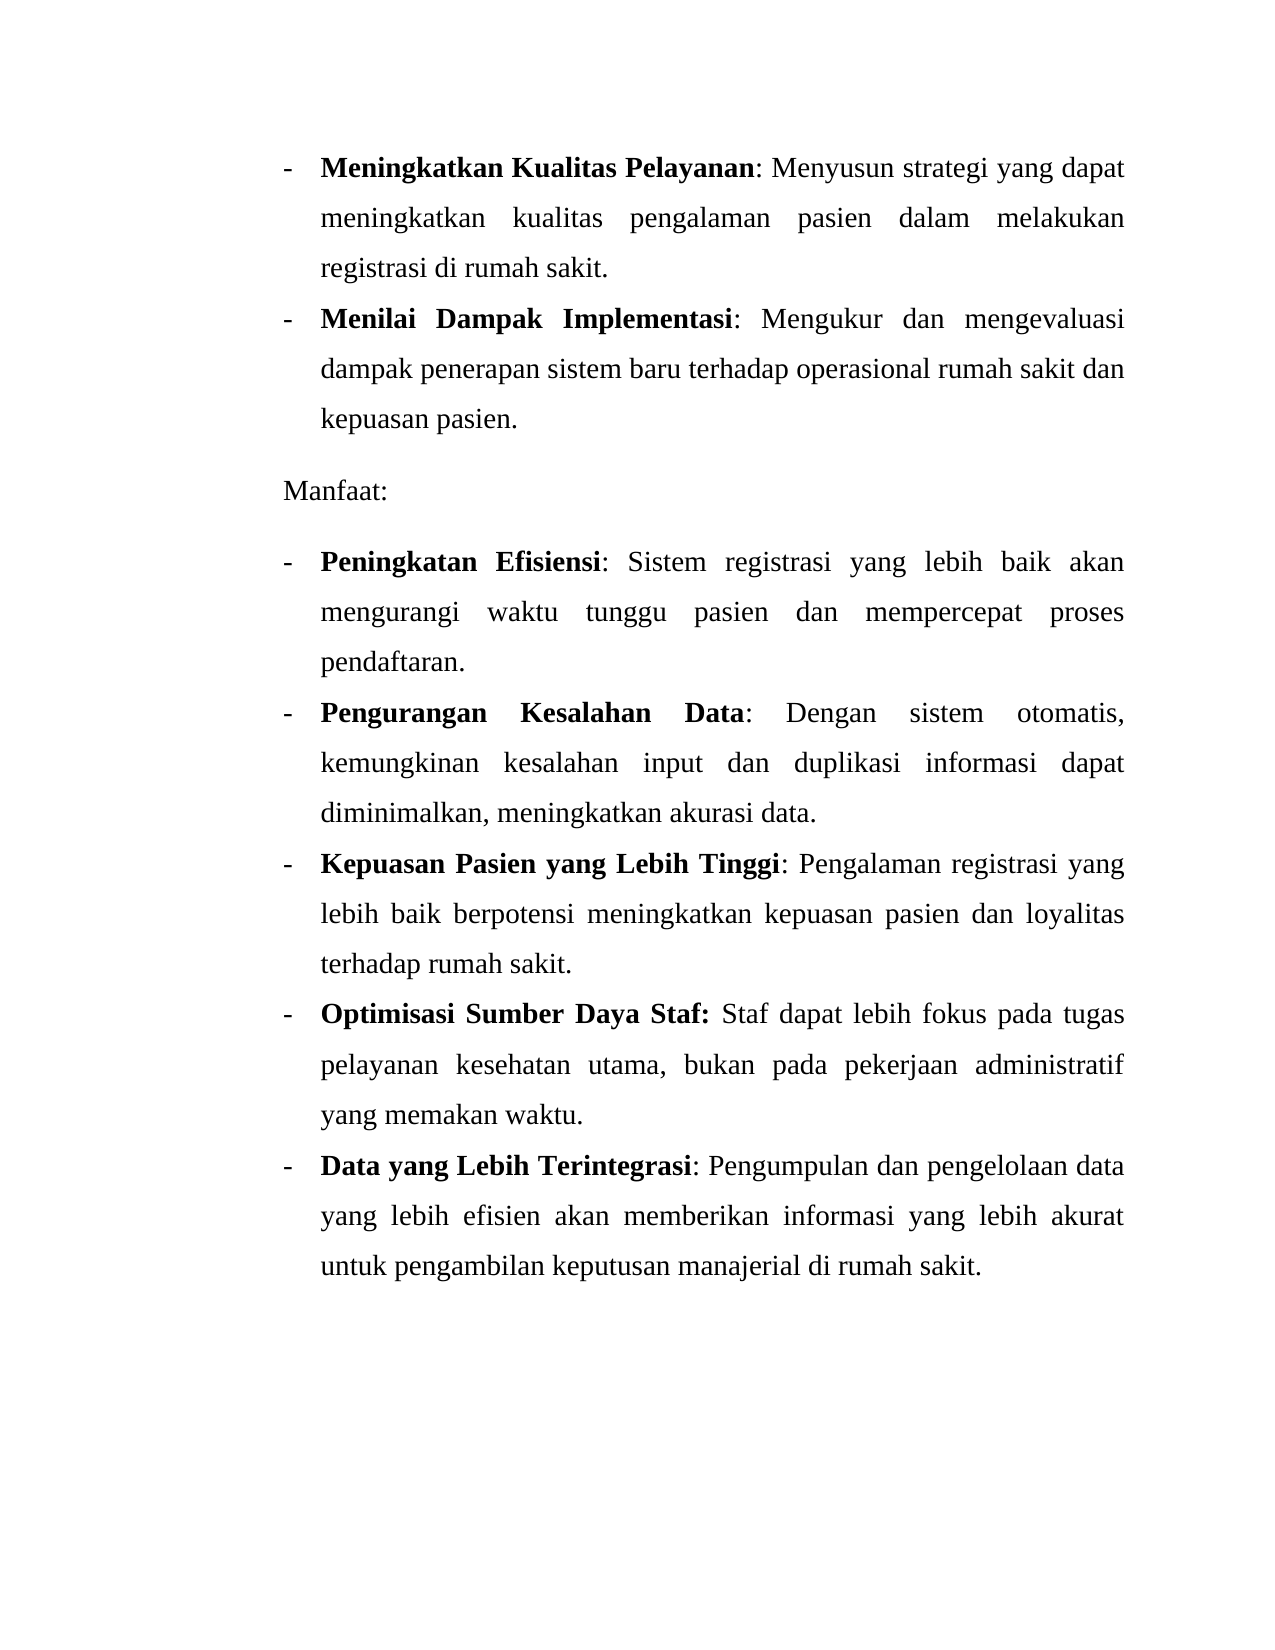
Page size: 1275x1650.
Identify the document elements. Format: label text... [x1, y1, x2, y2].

list Optimisasi Sumber Daya Staf: Staf dapat lebih fokus pada tugas pelayanan kesehatan utama, bukan pada pekerjaan administratif yang memakan waktu. [283, 997, 1125, 1131]
list Pengurangan Kesalahan Data: Dengan sistem otomatis, kemungkinan kesalahan input dan duplikasi informasi dapat diminimalkan, meningkatkan akurasi data. [283, 695, 1125, 829]
list Menilai Dampak Implementasi: Mengukur dan mengevaluasi dampak penerapan sistem baru terhadap operasional rumah sakit dan kepuasan pasien. [283, 301, 1125, 435]
list Kepuasan Pasien yang Lebih Tinggi: Pengalaman registrasi yang lebih baik berpotensi meningkatkan kepuasan pasien dan loyalitas terhadap rumah sakit. [283, 846, 1125, 980]
list Peningkatan Efisiensi: Sistem registrasi yang lebih baik akan mengurangi waktu tunggu pasien dan mempercepat proses pendaftaran. [283, 544, 1125, 678]
text Manfaat: [283, 473, 1125, 506]
list Meningkatkan Kualitas Pelayanan: Menyusun strategi yang dapat meningkatkan kualitas pengalaman pasien dalam melakukan registrasi di rumah sakit. [283, 150, 1125, 284]
list Data yang Lebih Terintegrasi: Pengumpulan dan pengelolaan data yang lebih efisien akan memberikan informasi yang lebih akurat untuk pengambilan keputusan manajerial di rumah sakit. [283, 1148, 1125, 1282]
